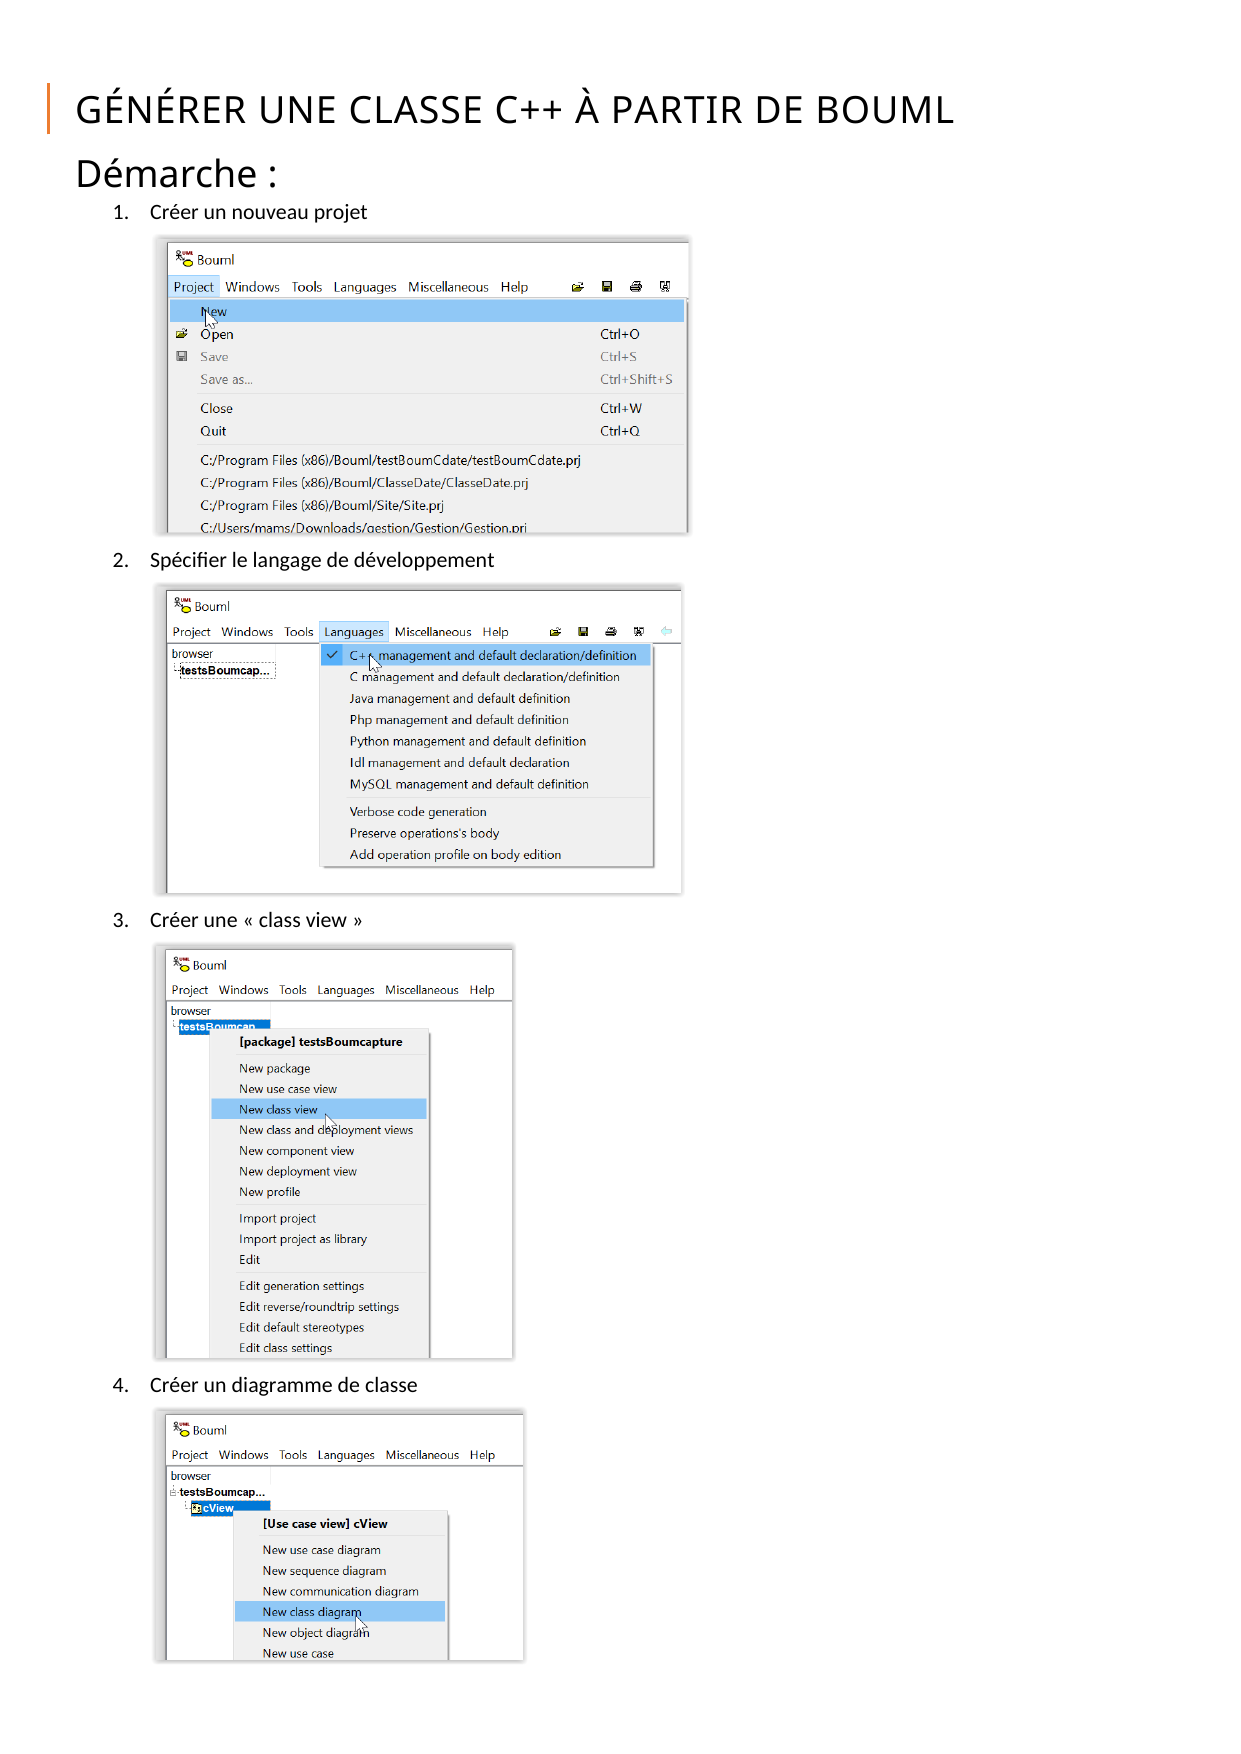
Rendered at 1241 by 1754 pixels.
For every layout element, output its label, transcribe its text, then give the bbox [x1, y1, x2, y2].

picture [150, 232, 694, 538]
list Créer une « class view » [112, 906, 1165, 932]
list Créer un nouveau projet [112, 198, 1165, 224]
picture [150, 580, 686, 898]
subtitle Générer une classe C++ à partir de BOUML [50, 83, 1165, 134]
picture [150, 1405, 528, 1665]
list Créer un diagramme de classe [112, 1371, 1165, 1397]
picture [150, 940, 517, 1363]
list Spécifier le langage de développement [112, 546, 1165, 573]
subtitle Démarche : [75, 147, 1165, 198]
